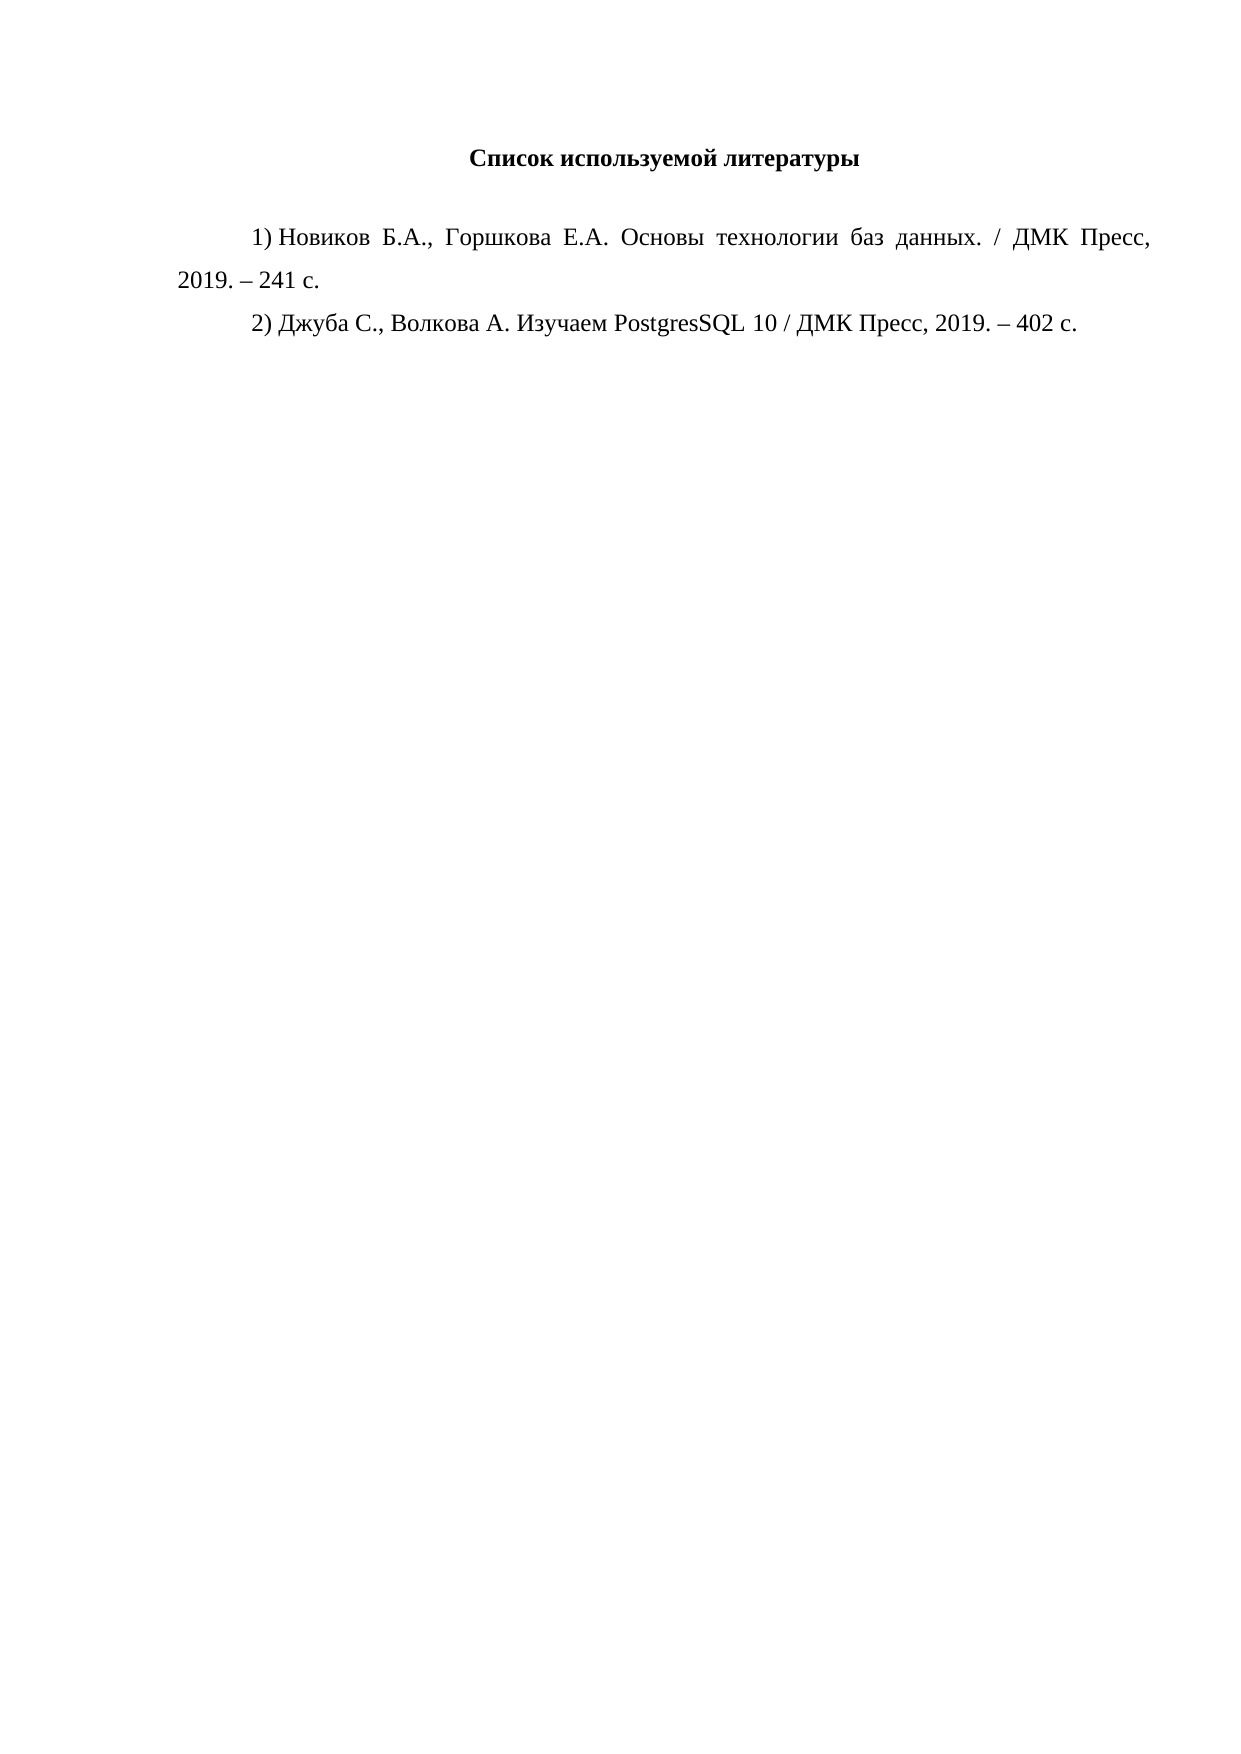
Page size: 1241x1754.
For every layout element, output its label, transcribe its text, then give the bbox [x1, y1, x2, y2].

list Джуба С., Волкова А. Изучаем PostgresSQL 10 / ДМК Пресс, 2019. – 402 c. [177, 308, 1152, 337]
subtitle Список используемой литературы [177, 143, 1152, 172]
list Новиков Б.А., Горшкова Е.А. Основы технологии баз данных. / ДМК Пресс, 2019. – 241 с. [177, 222, 1152, 294]
